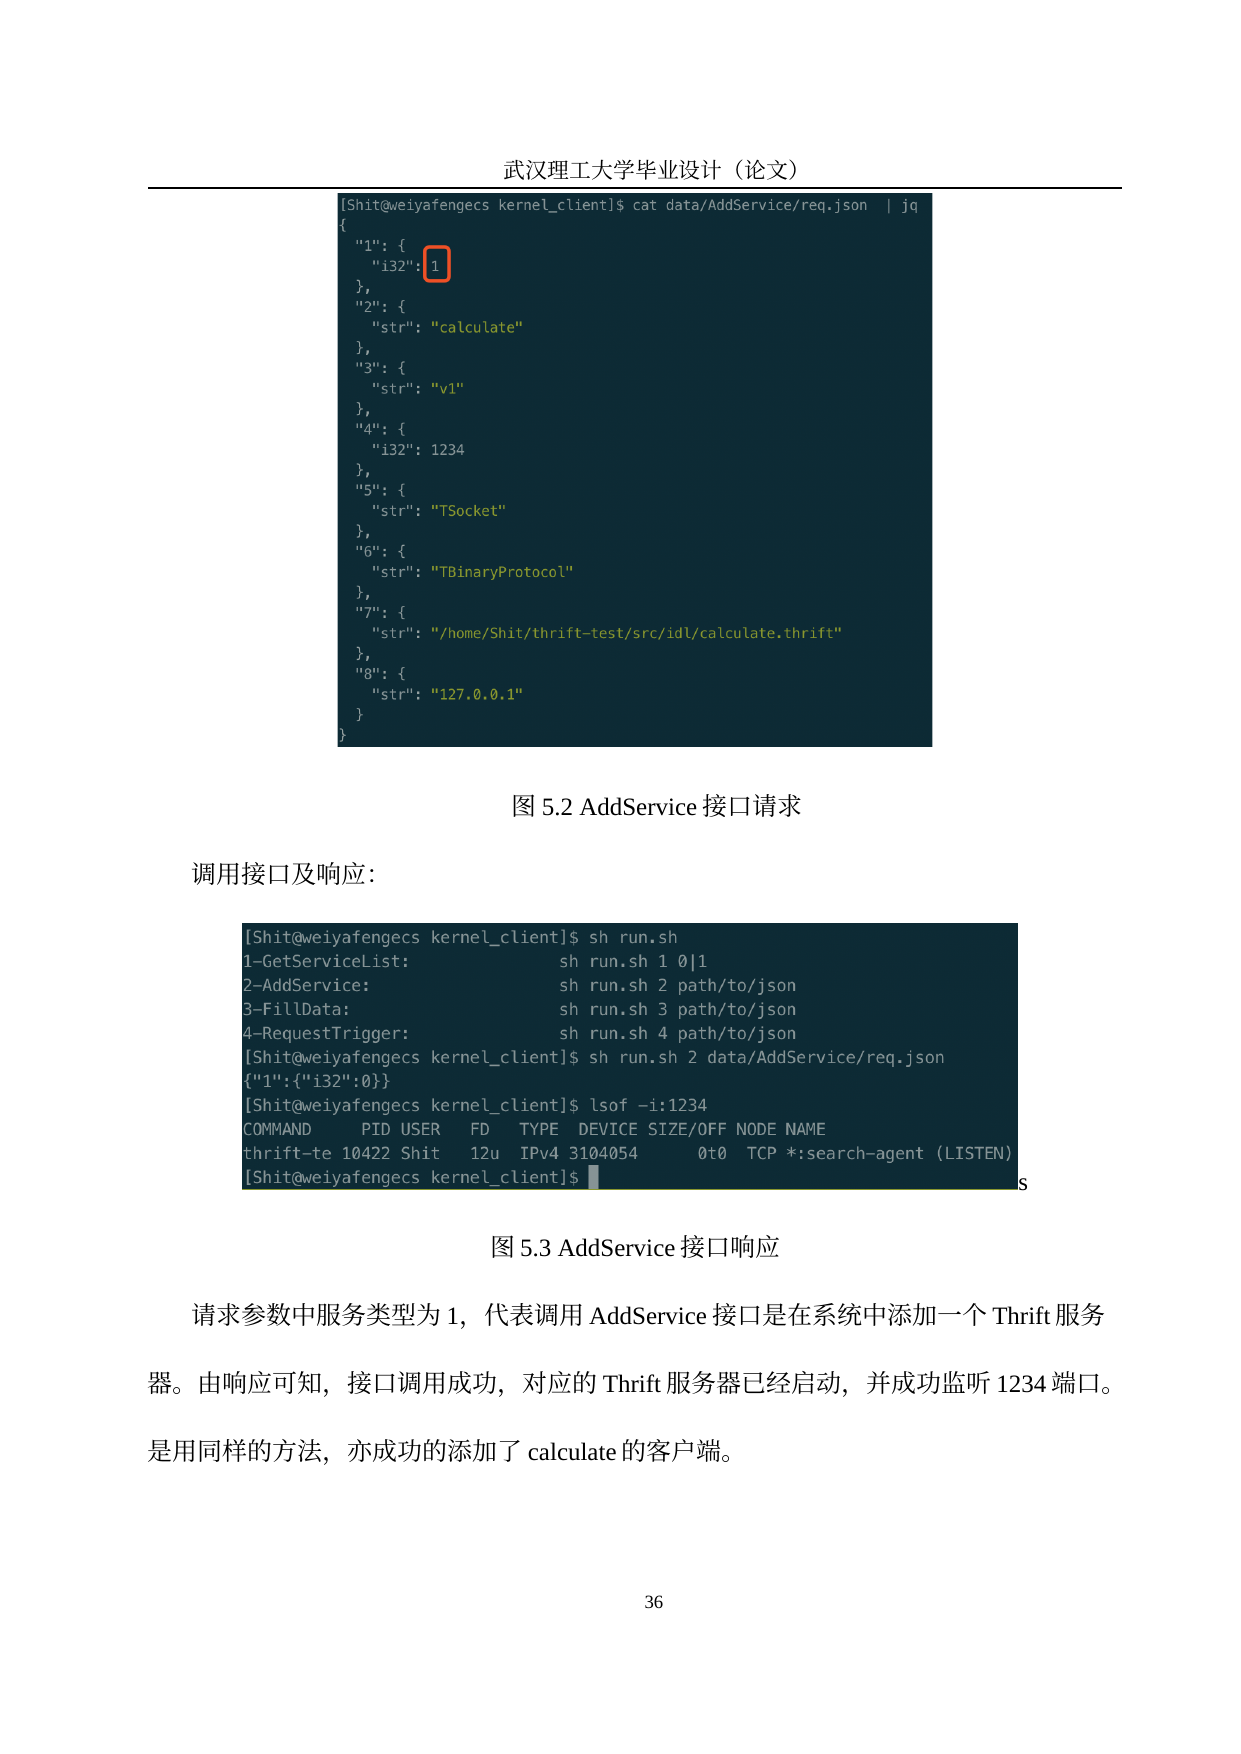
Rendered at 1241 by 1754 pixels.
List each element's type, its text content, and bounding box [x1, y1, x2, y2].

text 图5.2 AddService接口请求 [148, 771, 1122, 839]
picture [242, 923, 1018, 1190]
text 图5.3 AddService接口响应 [148, 1212, 1122, 1280]
picture [337, 193, 933, 747]
text 请求参数中服务类型为1，代表调用AddService接口是在系统中添加一个Thrift服务器。由响应可知，接口调用成功，对应的Thrift服务器已经启动，并成功监听1234端口。是用同样的方法，亦成功的添加了calculate的客户端。 [148, 1280, 1122, 1484]
text 调用接口及响应： [148, 839, 1122, 907]
